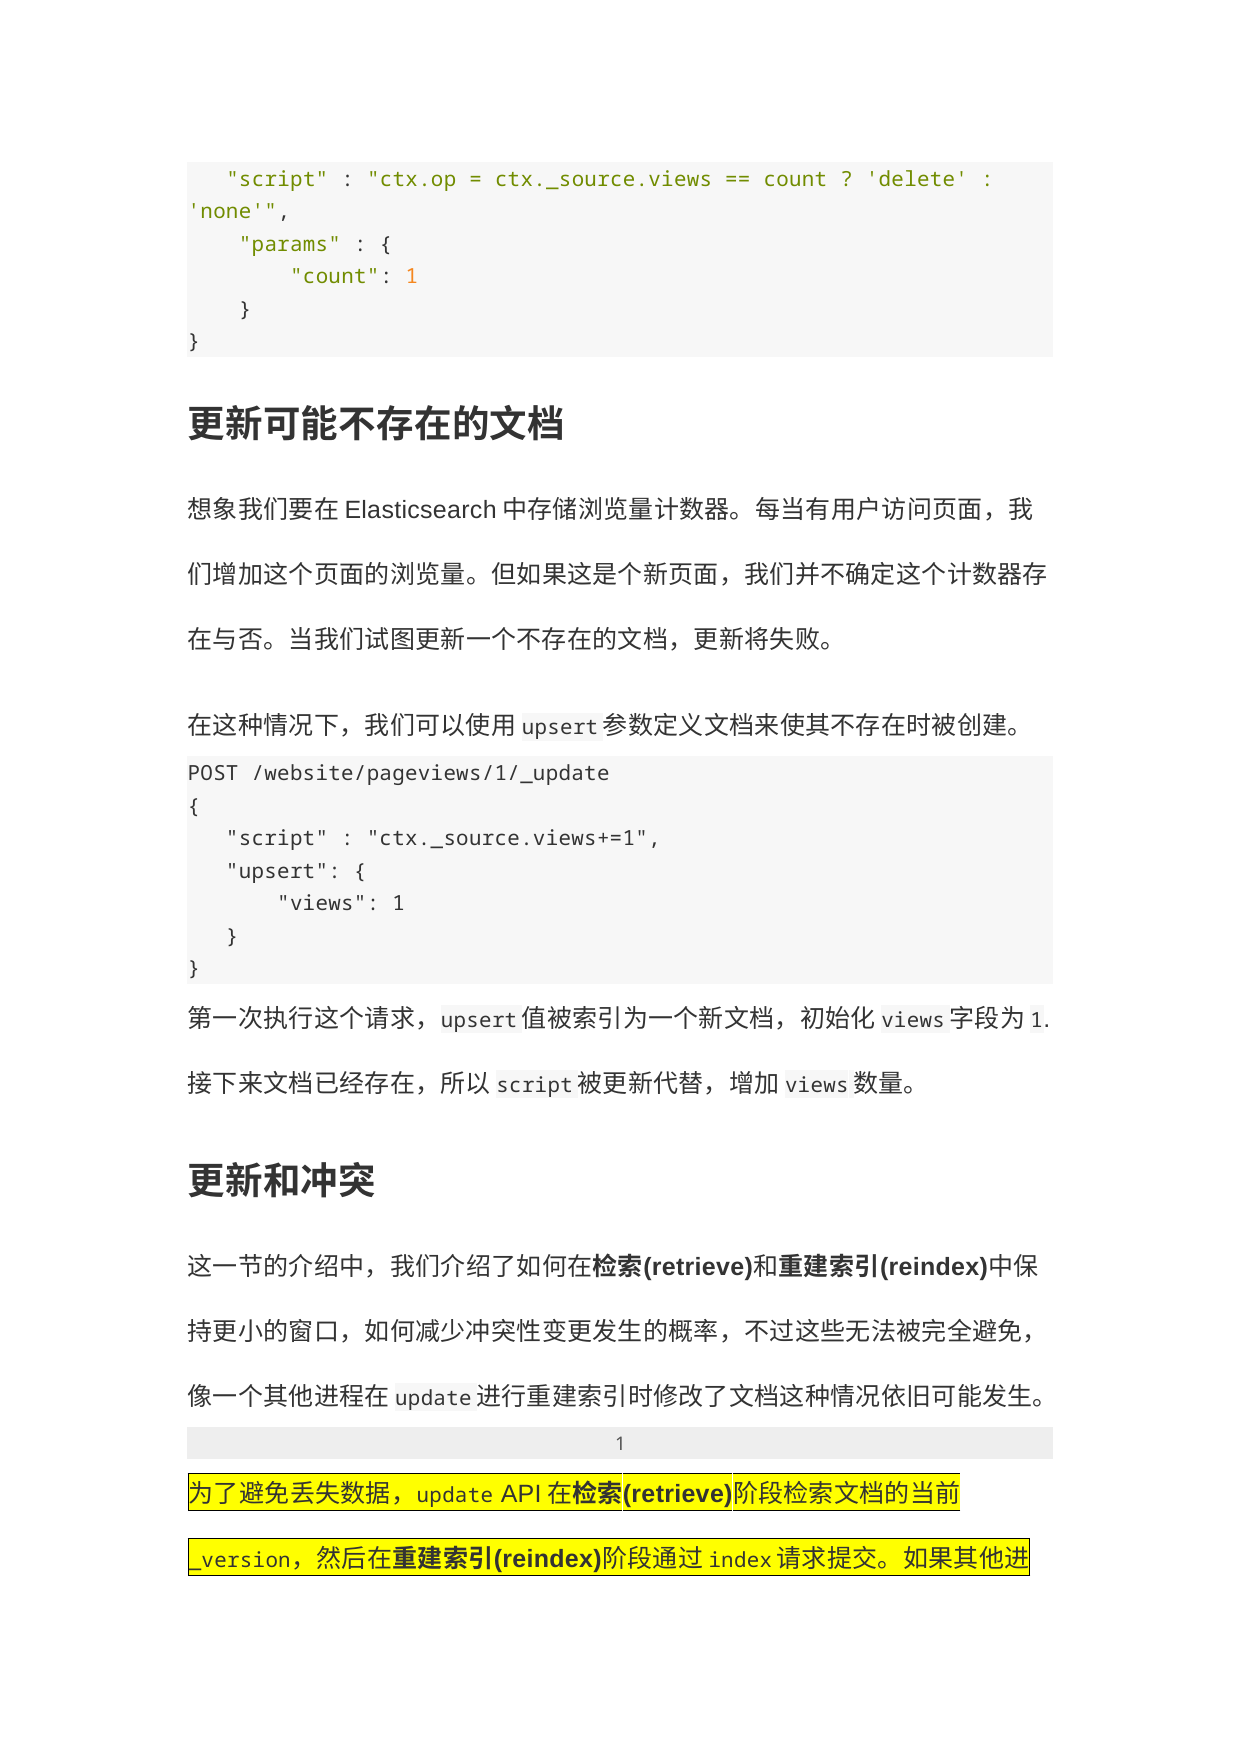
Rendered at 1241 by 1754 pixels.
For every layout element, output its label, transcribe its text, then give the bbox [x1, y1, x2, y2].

text } [187, 324, 1053, 357]
text { [187, 789, 1053, 821]
text "views": 1 [187, 886, 1053, 919]
text 这一节的介绍中，我们介绍了如何在检索(retrieve)和重建索引(reindex)中保持更小的窗口，如何减少冲突性变更发生的概率，不过这些无法被完全避免，像一个其他进程在update进行重建索引时修改了文档这种情况依旧可能发生。 [187, 1232, 1053, 1427]
subtitle 更新可能不存在的文档 [187, 389, 1053, 454]
text } [187, 951, 1053, 984]
text 1 [187, 1427, 1053, 1459]
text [187, 1459, 1053, 1589]
text 第一次执行这个请求，upsert值被索引为一个新文档，初始化views字段为1.接下来文档已经存在，所以script被更新代替，增加views数量。 [187, 984, 1053, 1114]
text "upsert": { [187, 854, 1053, 886]
text 想象我们要在Elasticsearch中存储浏览量计数器。每当有用户访问页面，我们增加这个页面的浏览量。但如果这是个新页面，我们并不确定这个计数器存在与否。当我们试图更新一个不存在的文档，更新将失败。 [187, 475, 1053, 670]
text "script" : "ctx.op = ctx._source.views == count ? 'delete' : 'none'", [187, 162, 1053, 227]
text "count": 1 [187, 259, 1053, 292]
text } [187, 919, 1053, 951]
text 在这种情况下，我们可以使用upsert参数定义文档来使其不存在时被创建。 [187, 691, 1053, 756]
text POST /website/pageviews/1/_update [187, 756, 1053, 789]
text "params" : { [187, 227, 1053, 259]
text } [187, 292, 1053, 324]
text "script" : "ctx._source.views+=1", [187, 821, 1053, 854]
subtitle 更新和冲突 [187, 1146, 1053, 1211]
